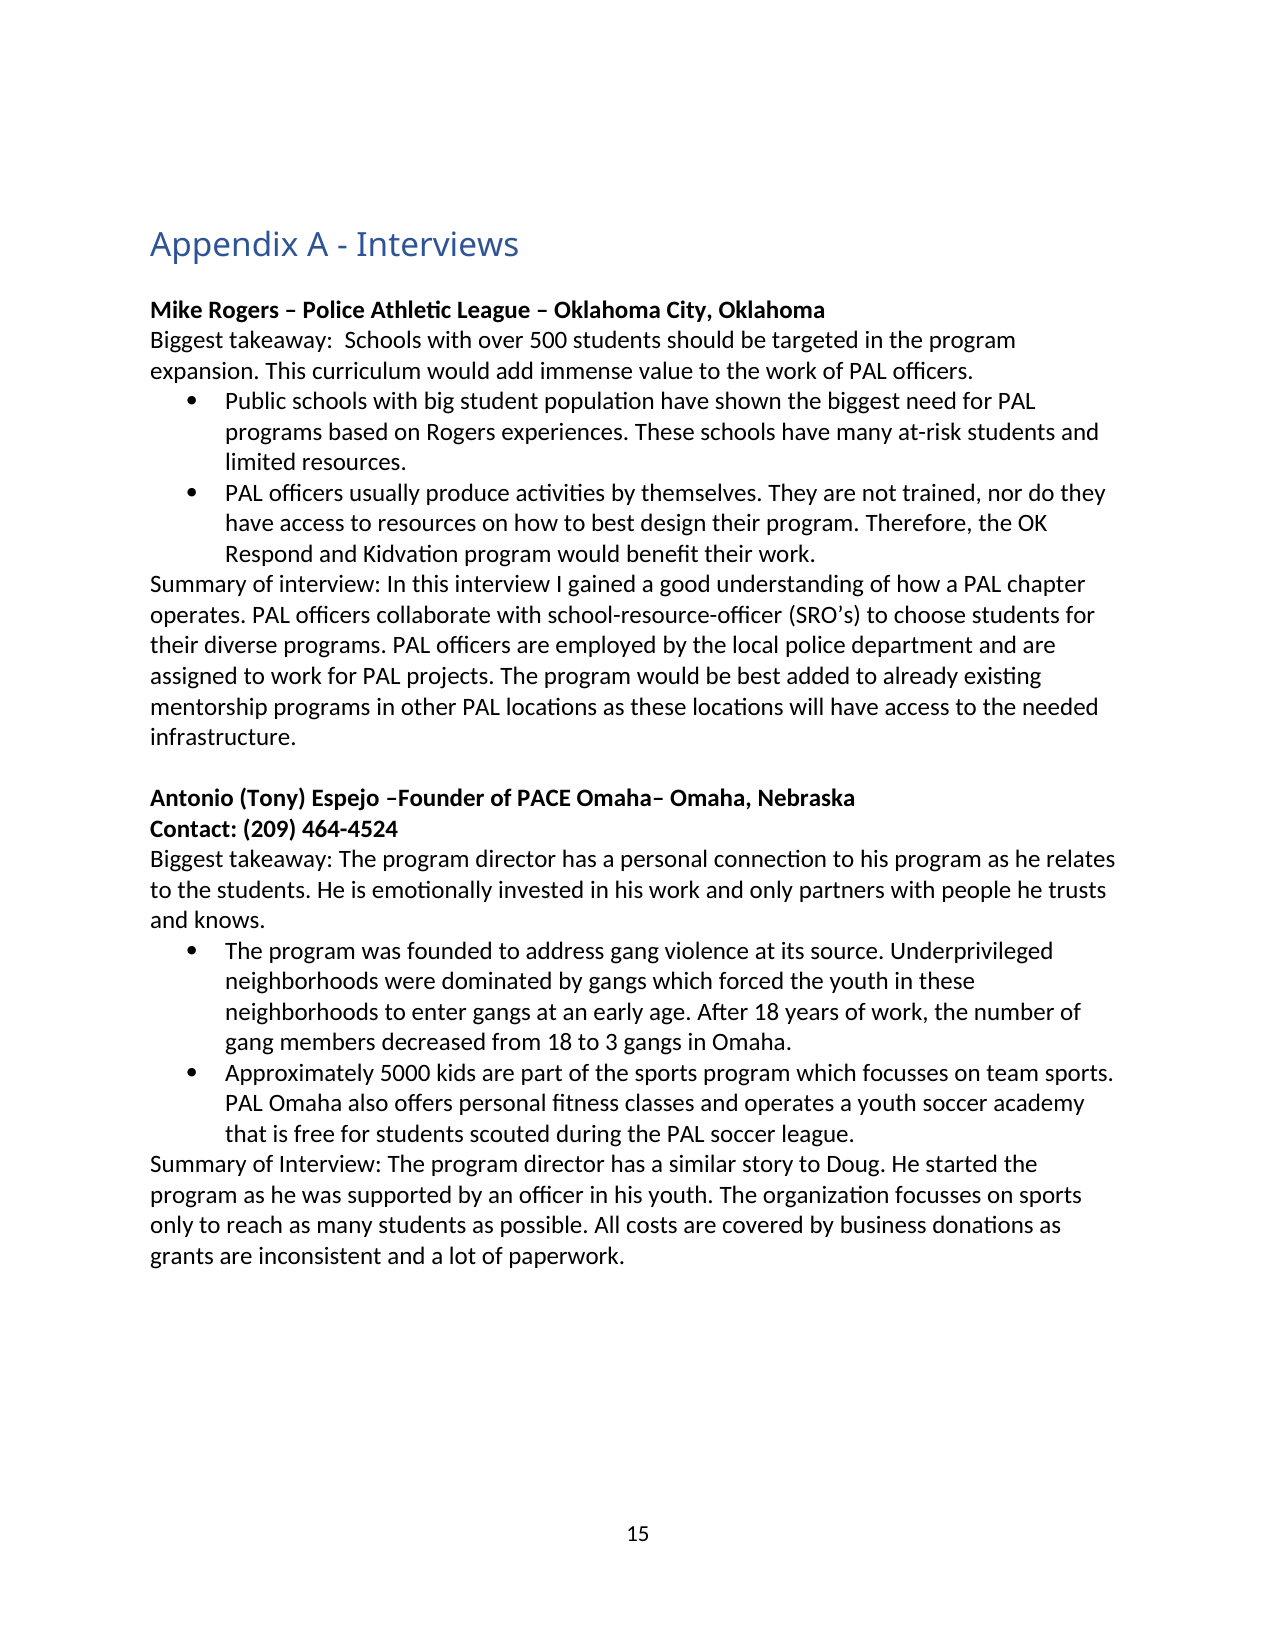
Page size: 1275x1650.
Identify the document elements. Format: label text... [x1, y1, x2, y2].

text Biggest takeaway: Schools with over 500 students should be targeted in the program expansion. This curriculum would add immense value to the work of PAL officers. [150, 324, 1125, 385]
text Mike Rogers – Police Athletic League – Oklahoma City, Oklahoma [150, 294, 1125, 324]
subtitle Appendix A - Interviews [150, 220, 1125, 266]
text Summary of interview: In this interview I gained a good understanding of how a PAL chapter operates. PAL officers collaborate with school-resource-officer (SRO’s) to choose students for their diverse programs. PAL officers are employed by the local police department and are assigned to work for PAL projects. The program would be best added to already existing mentorship programs in other PAL locations as these locations will have access to the needed infrastructure. [150, 568, 1125, 752]
list PAL officers usually produce activities by themselves. They are not trained, nor do they have access to resources on how to best design their program. Therefore, the OK Respond and Kidvation program would benefit their work. [187, 477, 1125, 568]
text Biggest takeaway: The program director has a personal connection to his program as he relates to the students. He is emotionally invested in his work and only partners with people he trusts and knows. [150, 843, 1125, 935]
text Antonio (Tony) Espejo –Founder of PACE Omaha– Omaha, Nebraska [150, 782, 1125, 813]
list Approximately 5000 kids are part of the sports program which focusses on team sports. PAL Omaha also offers personal fitness classes and operates a youth soccer academy that is free for students scouted during the PAL soccer league. [187, 1057, 1125, 1148]
list The program was founded to address gang violence at its source. Underprivileged neighborhoods were dominated by gangs which forced the youth in these neighborhoods to enter gangs at an early age. After 18 years of work, the number of gang members decreased from 18 to 3 gangs in Omaha. [187, 935, 1125, 1057]
text Summary of Interview: The program director has a similar story to Doug. He started the program as he was supported by an officer in his youth. The organization focusses on sports only to reach as many students as possible. All costs are covered by business donations as grants are inconsistent and a lot of paperwork. [150, 1148, 1125, 1271]
list Public schools with big student population have shown the biggest need for PAL programs based on Rogers experiences. These schools have many at-risk students and limited resources. [187, 385, 1125, 477]
text Contact: (209) 464-4524 [150, 813, 1125, 843]
